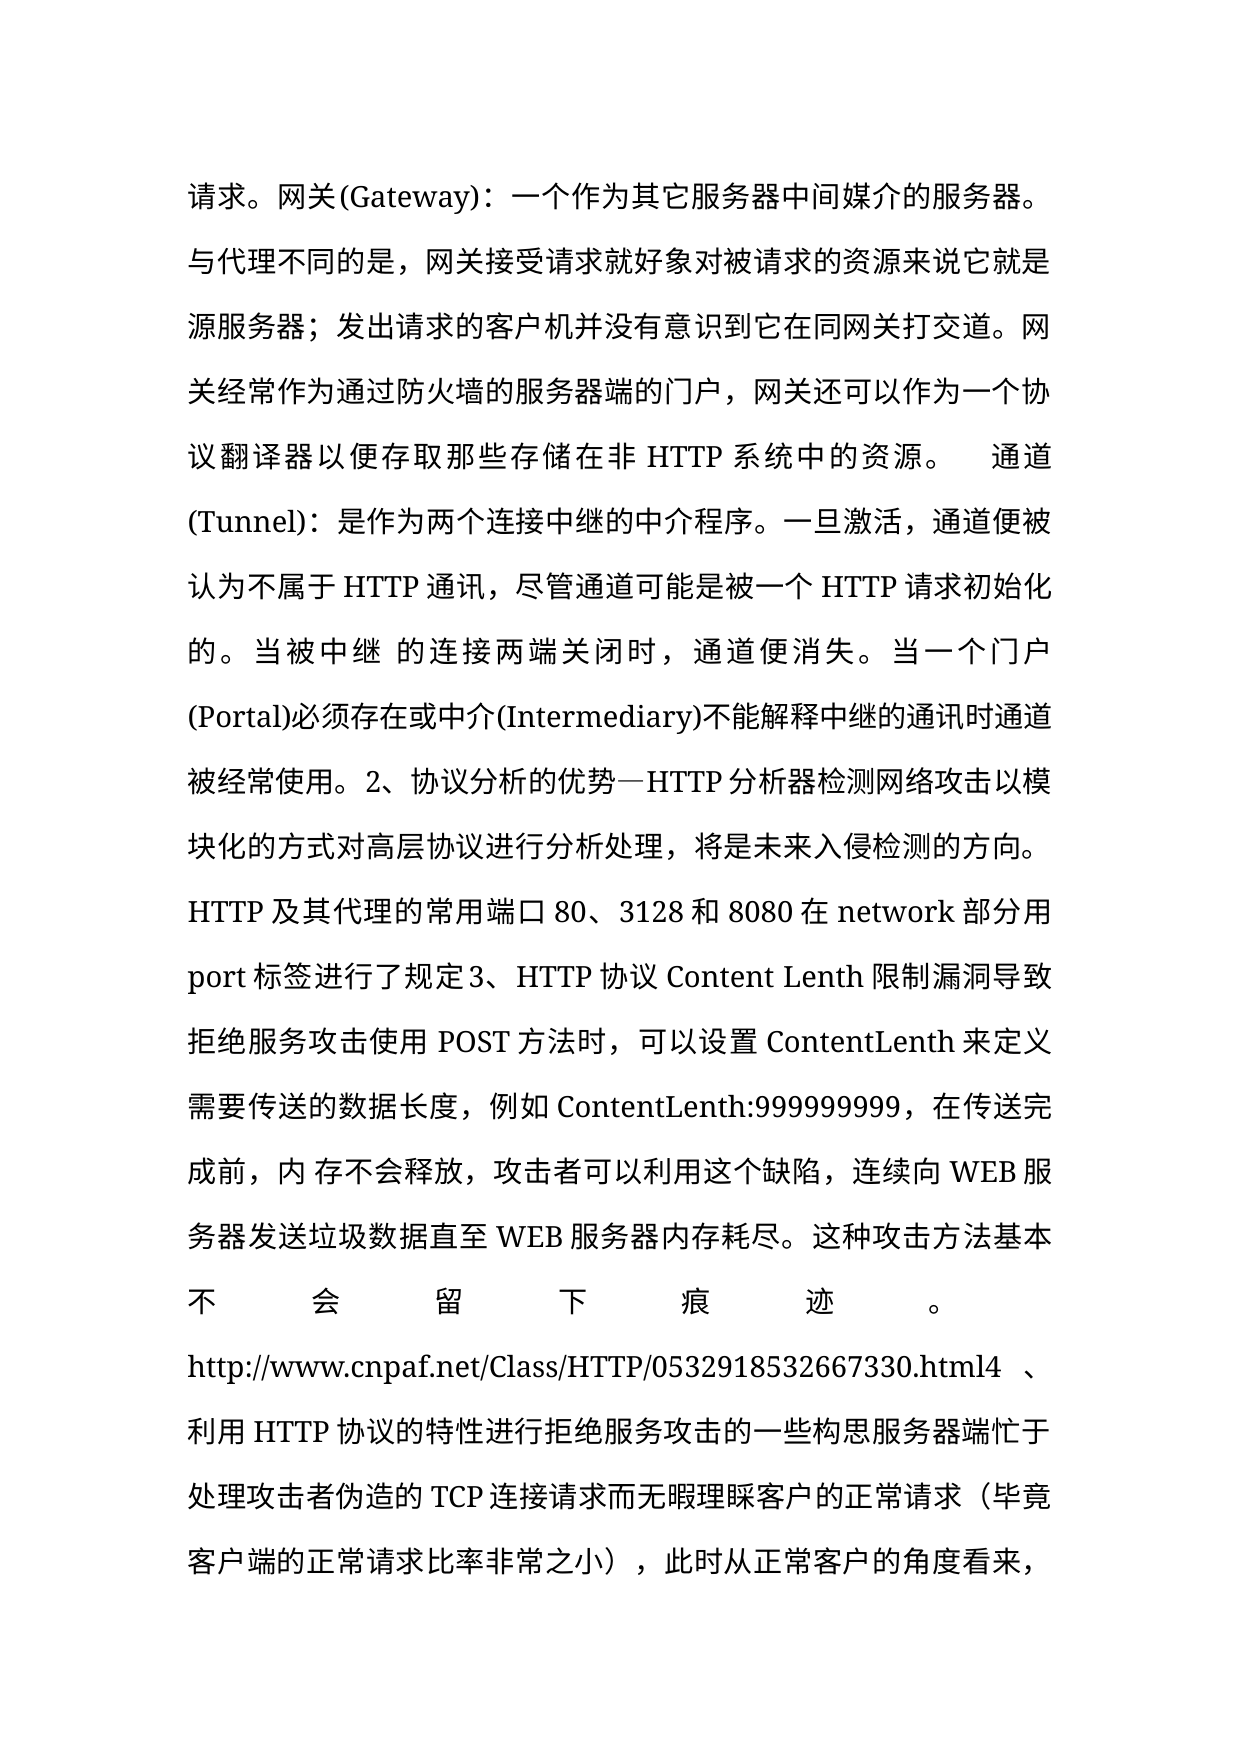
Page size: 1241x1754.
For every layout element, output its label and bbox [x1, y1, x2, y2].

text [187, 162, 1053, 1592]
